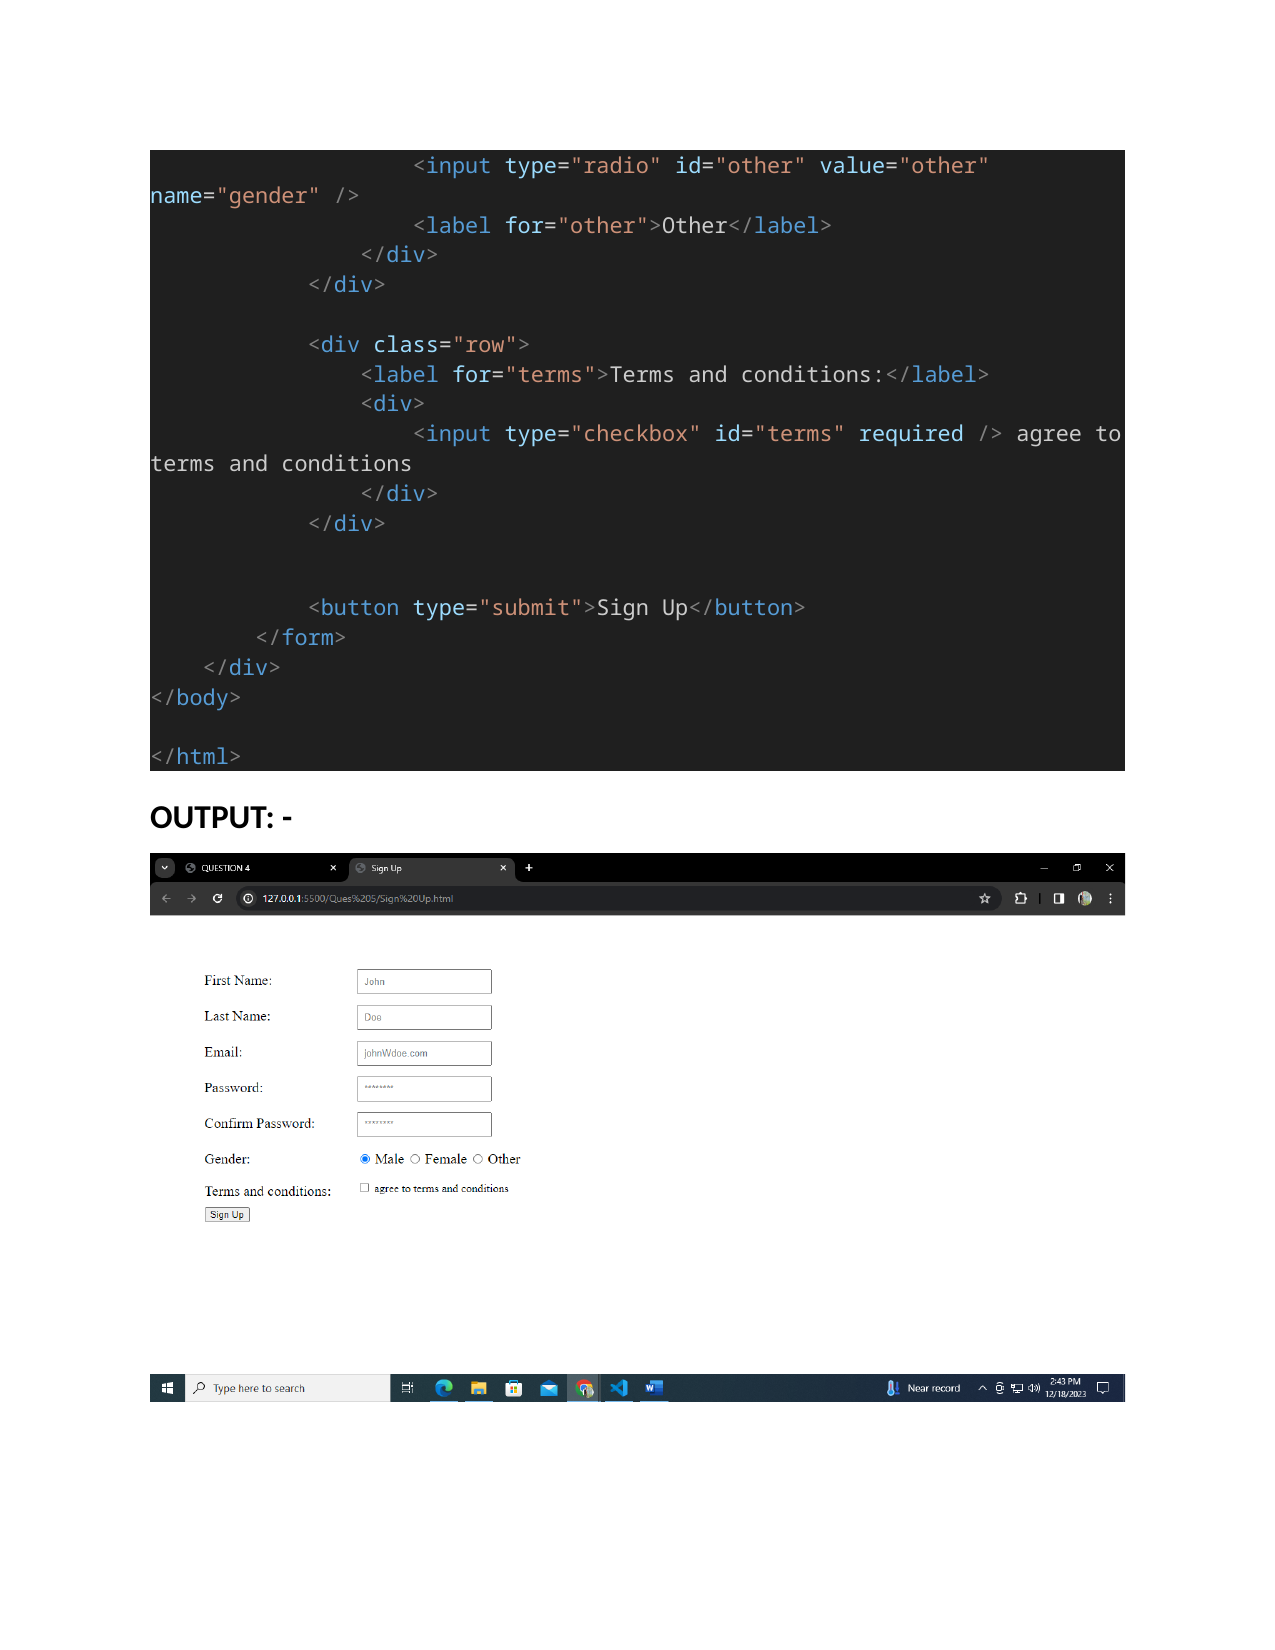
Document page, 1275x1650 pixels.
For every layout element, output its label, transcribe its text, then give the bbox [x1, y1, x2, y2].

text <div> [150, 388, 1125, 418]
text </form> [150, 622, 1125, 652]
text </div> [150, 478, 1125, 507]
text </div> [150, 652, 1125, 681]
text <button type="submit">Sign Up</button> [150, 592, 1125, 622]
text </div> [150, 239, 1125, 269]
text <label for="other">Other</label> [150, 209, 1125, 239]
text OUTPUT: - [150, 796, 1125, 837]
text </div> [150, 269, 1125, 299]
text <label for="terms">Terms and conditions:</label> [150, 358, 1125, 388]
text <input type="checkbox" id="terms" required /> agree to terms and conditions [150, 418, 1125, 478]
text </html> [150, 741, 1125, 771]
picture [150, 853, 1125, 1402]
text <input type="radio" id="other" value="other" name="gender" /> [150, 150, 1125, 209]
text </body> [150, 681, 1125, 711]
text <div class="row"> [150, 329, 1125, 358]
text </div> [150, 507, 1125, 537]
